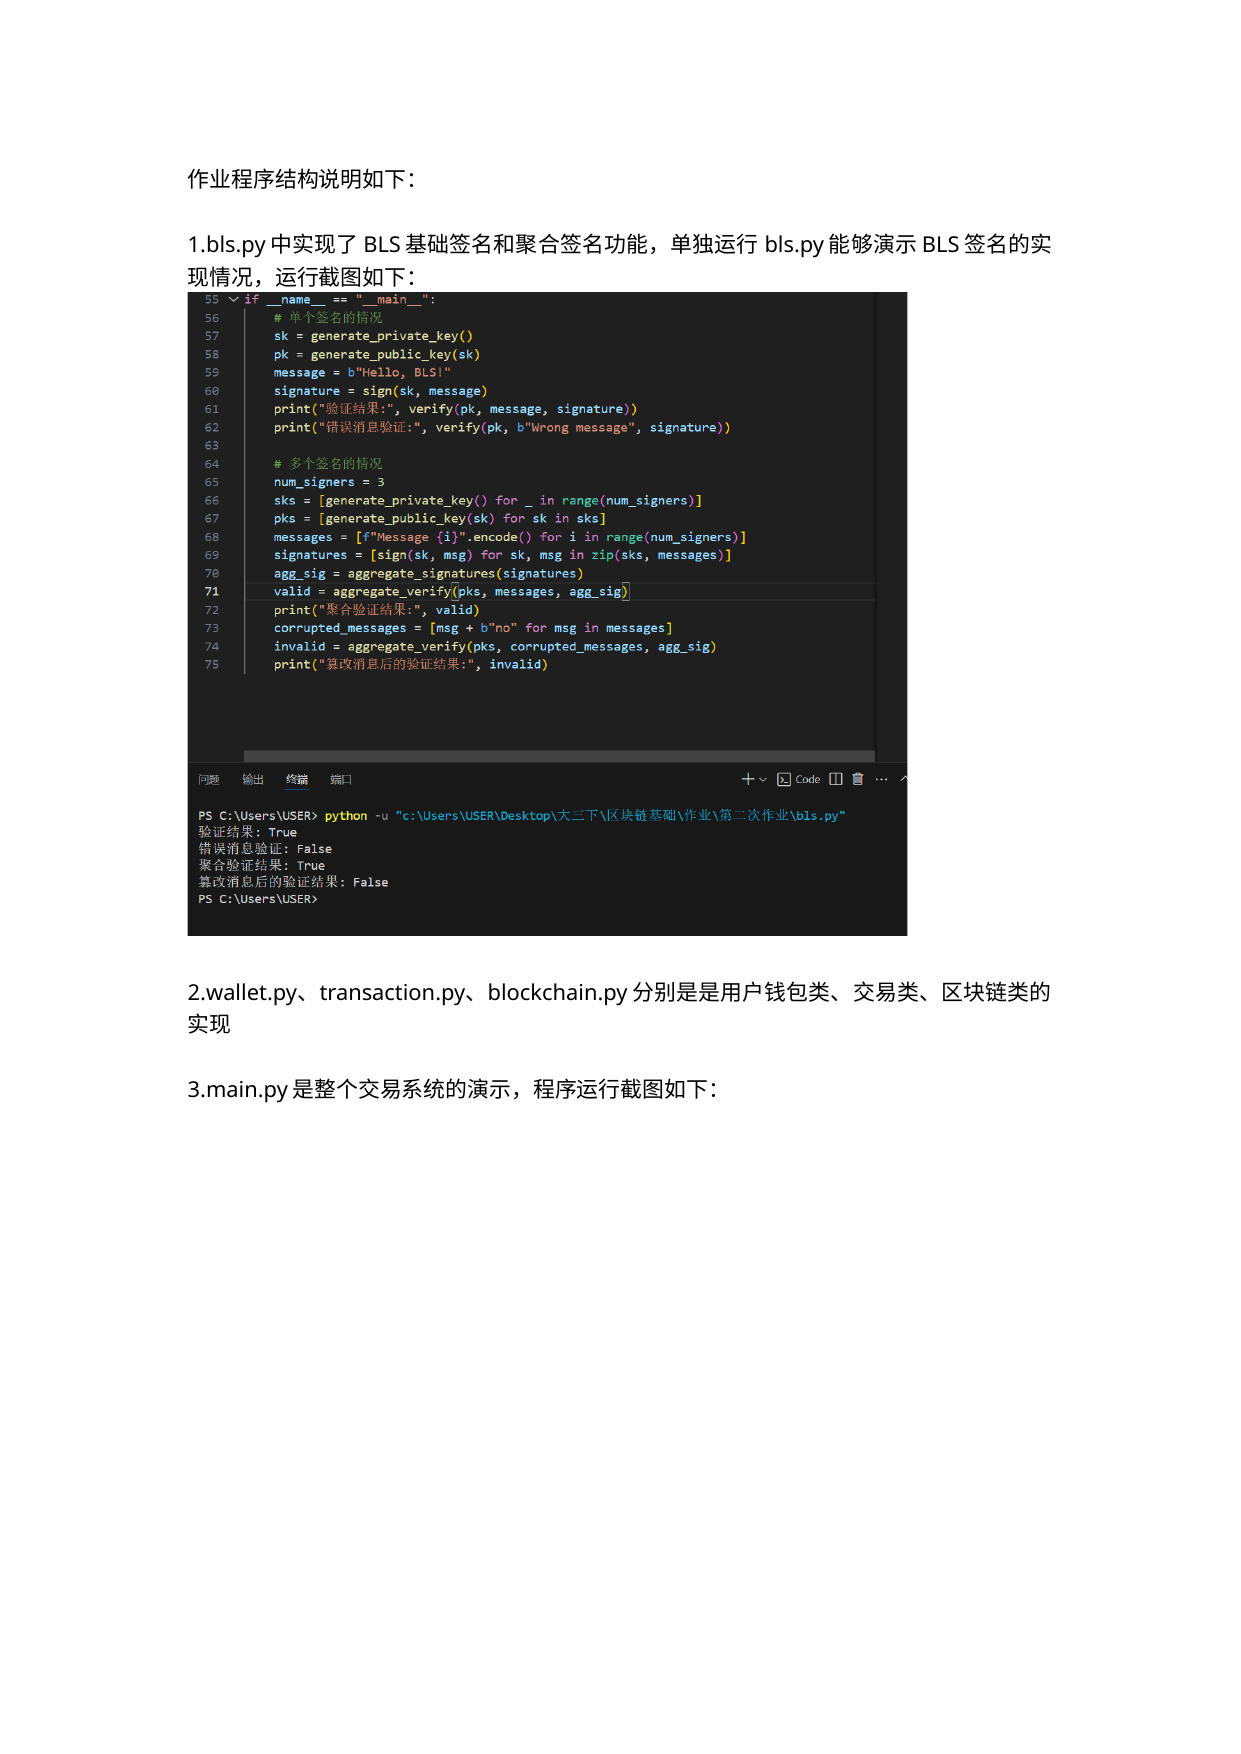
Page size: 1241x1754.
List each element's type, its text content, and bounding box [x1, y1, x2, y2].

text 2.wallet.py、transaction.py、blockchain.py分别是是用户钱包类、交易类、区块链类的实现 [187, 974, 1053, 1039]
text 作业程序结构说明如下： [187, 162, 1053, 194]
text 3.main.py是整个交易系统的演示，程序运行截图如下： [187, 1072, 1053, 1104]
picture [187, 292, 908, 936]
text 1.bls.py中实现了BLS基础签名和聚合签名功能，单独运行bls.py能够演示BLS签名的实现情况，运行截图如下： [187, 227, 1053, 292]
